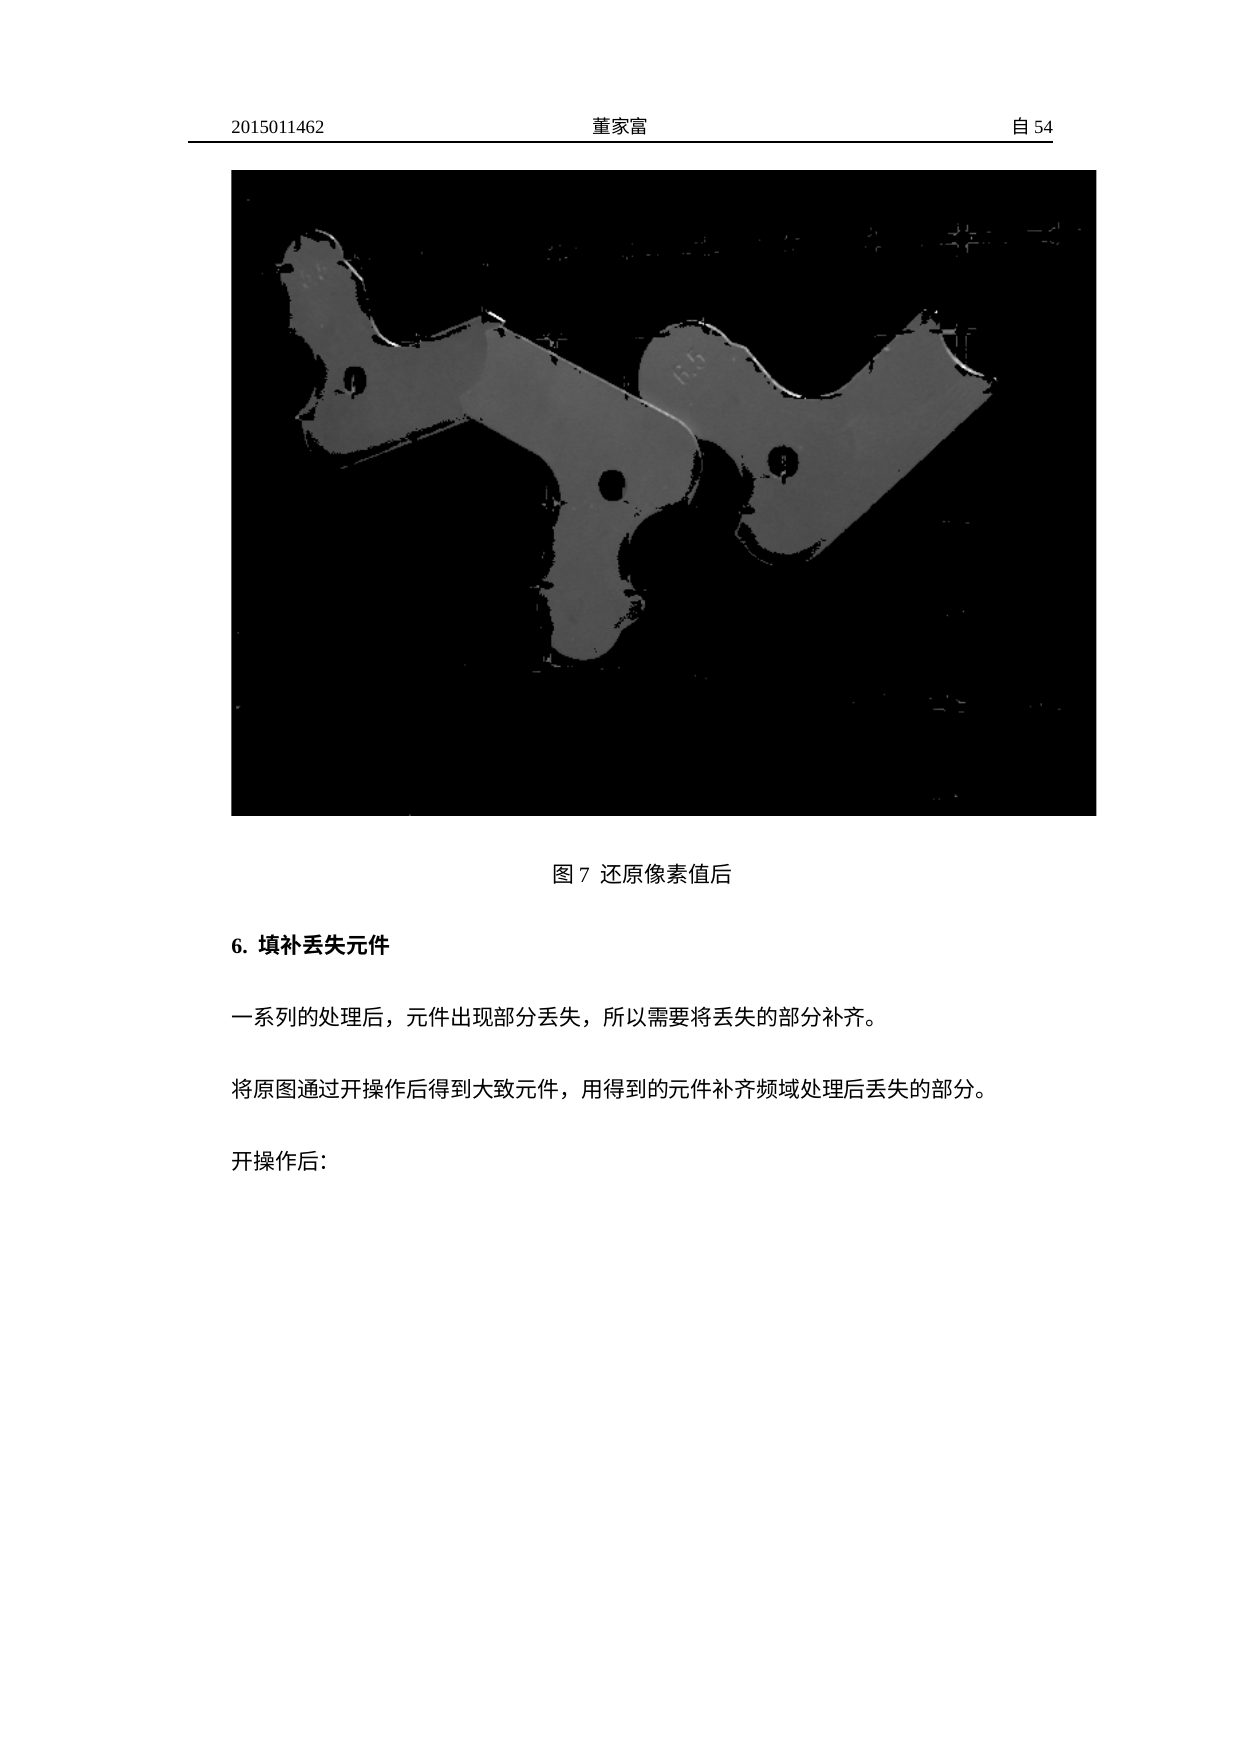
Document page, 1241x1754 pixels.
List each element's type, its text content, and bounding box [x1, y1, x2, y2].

text 将原图通过开操作后得到大致元件，用得到的元件补齐频域处理后丢失的部分。 [187, 1071, 1053, 1104]
text 图7 还原像素值后 [187, 856, 1053, 889]
text 一系列的处理后，元件出现部分丢失，所以需要将丢失的部分补齐。 [187, 1000, 1053, 1032]
picture [231, 170, 1097, 816]
text 开操作后： [187, 1143, 1053, 1176]
text 6. 填补丢失元件 [187, 928, 1053, 960]
